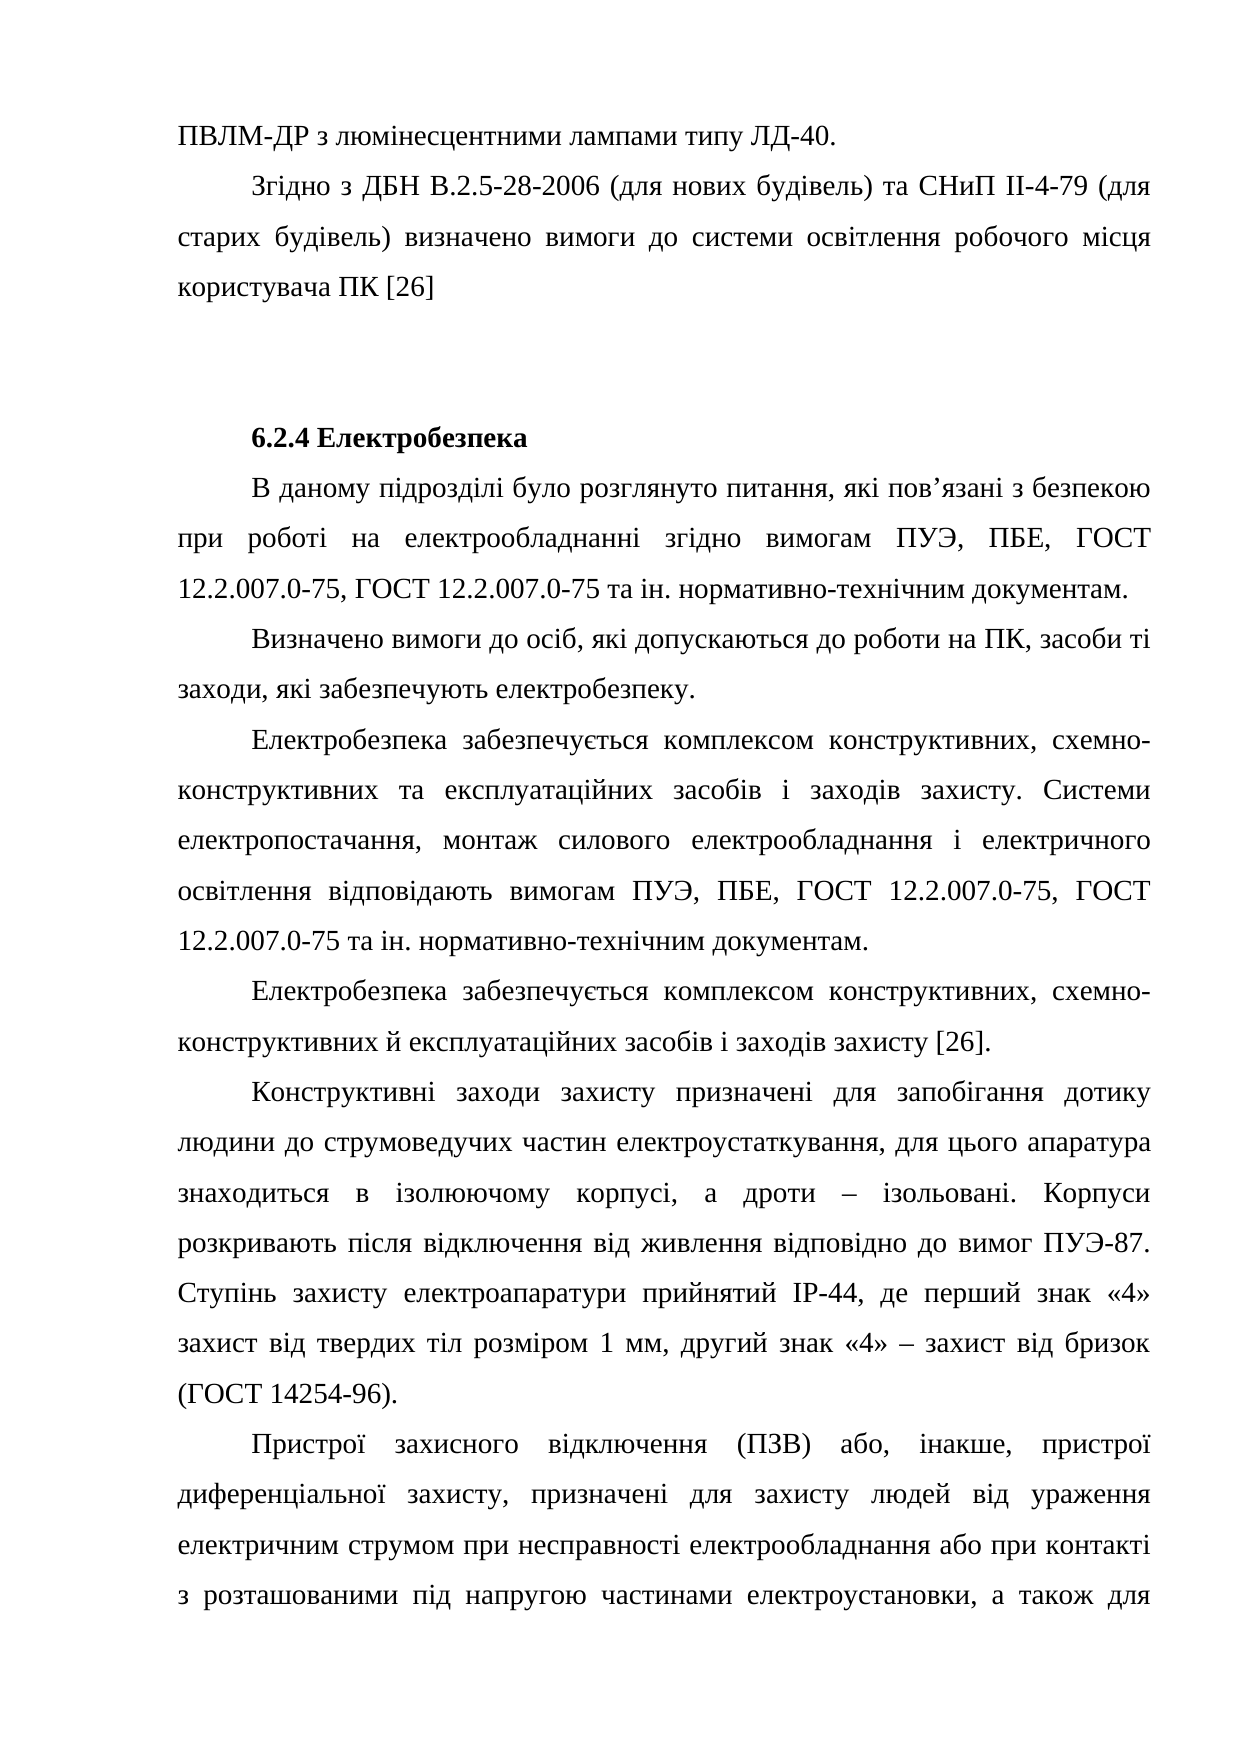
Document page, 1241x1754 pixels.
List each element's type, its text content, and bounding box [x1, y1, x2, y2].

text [177, 118, 1152, 152]
text Згідно з ДБН В.2.5-28-2006 (для нових будівель) та СНиП II-4-79 (для старих будівель) визначено вимоги до системи освітлення робочого місця користувача ПК [26] [177, 168, 1152, 303]
text Електробезпека забезпечується комплексом конструктивних, схемно-конструктивних та експлуатаційних засобів і заходів захисту. Системи електропостачання, монтаж силового електрообладнання і електричного освітлення відповідають вимогам ПУЭ, ПБЕ, ГОСТ 12.2.007.0-75, ГОСТ 12.2.007.0-75 та ін. нормативно-технічним документам. [177, 722, 1152, 957]
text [177, 1426, 1152, 1611]
text 6.2.4 Електробезпека [177, 420, 1152, 453]
text Електробезпека забезпечується комплексом конструктивних, схемно-конструктивних й експлуатаційних засобів і заходів захисту [26]. [177, 973, 1152, 1057]
text В даному підрозділі було розглянуто питання, які пов’язані з безпекою при роботі на електрообладнанні згідно вимогам ПУЭ, ПБЕ, ГОСТ 12.2.007.0-75, ГОСТ 12.2.007.0-75 та ін. нормативно-технічним документам. [177, 470, 1152, 604]
text Конструктивні заходи захисту призначені для запобігання дотику людини до струмоведучих частин електроустаткування, для цього апаратура знаходиться в ізолюючому корпусі, а дроти – ізольовані. Корпуси розкривають після відключення від живлення відповідно до вимог ПУЭ-87. Ступінь захисту електроапаратури прийнятий IP-44, де перший знак «4» захист від твердих тіл розміром , другий знак «4» – захист від бризок (ГОСТ 14254-96). [177, 1074, 1152, 1409]
text Визначено вимоги до осіб, які допускаються до роботи на ПК, засоби ті заходи, які забезпечують електробезпеку. [177, 621, 1152, 705]
